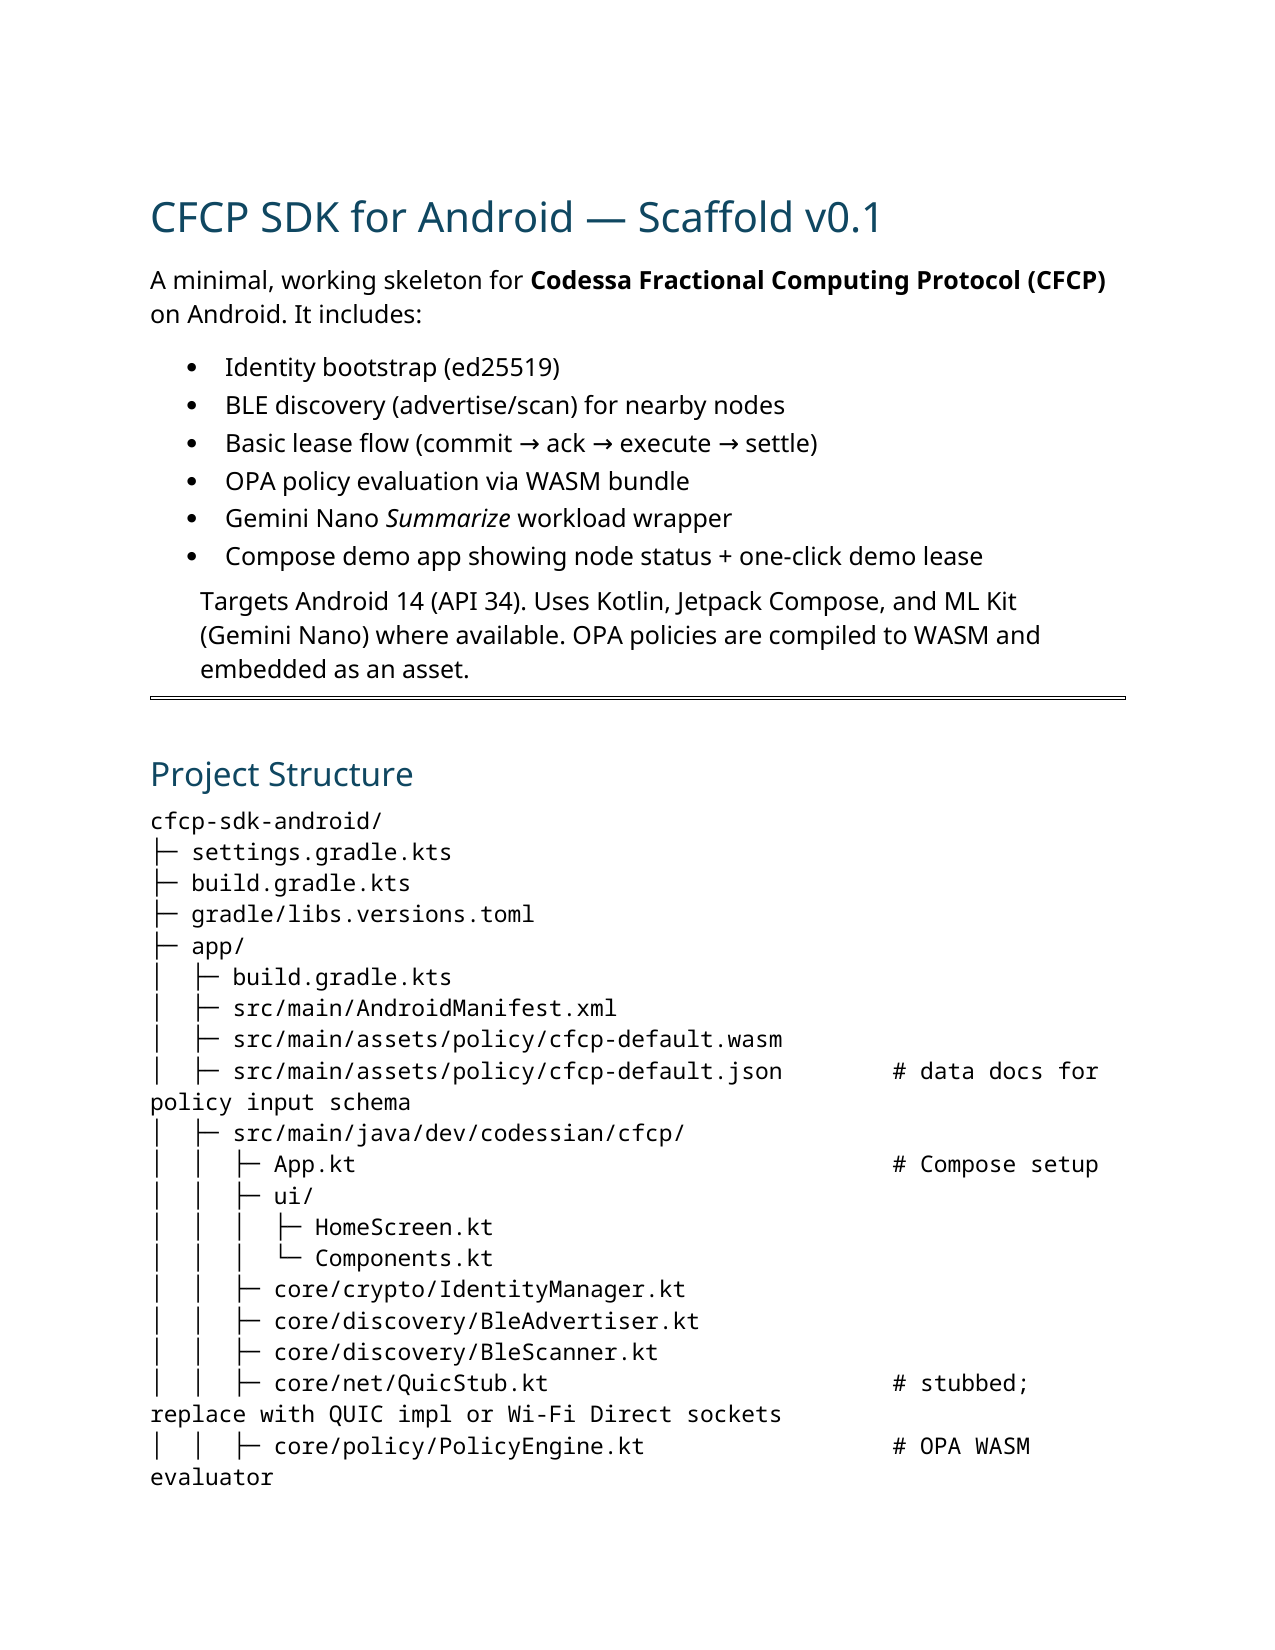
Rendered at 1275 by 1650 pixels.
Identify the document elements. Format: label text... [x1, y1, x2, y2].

list Basic lease flow (commit → ack → execute → settle) [187, 426, 1125, 459]
list Identity bootstrap (ed25519) [187, 350, 1125, 384]
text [150, 805, 1125, 1492]
list OPA policy evaluation via WASM bundle [187, 463, 1125, 497]
list Gemini Nano Summarize workload wrapper [187, 501, 1125, 535]
subtitle CFCP SDK for Android — Scaffold v0.1 [150, 187, 1125, 244]
text Targets Android 14 (API 34). Uses Kotlin, Jetpack Compose, and ML Kit (Gemini Nano) where available. OPA policies are compiled to WASM and embedded as an asset. [200, 583, 1075, 686]
text A minimal, working skeleton for Codessa Fractional Computing Protocol (CFCP) on Android. It includes: [150, 263, 1125, 331]
list BLE discovery (advertise/scan) for nearby nodes [187, 388, 1125, 422]
list Compose demo app showing node status + one-click demo lease [187, 539, 1125, 573]
subtitle Project Structure [150, 751, 1125, 796]
